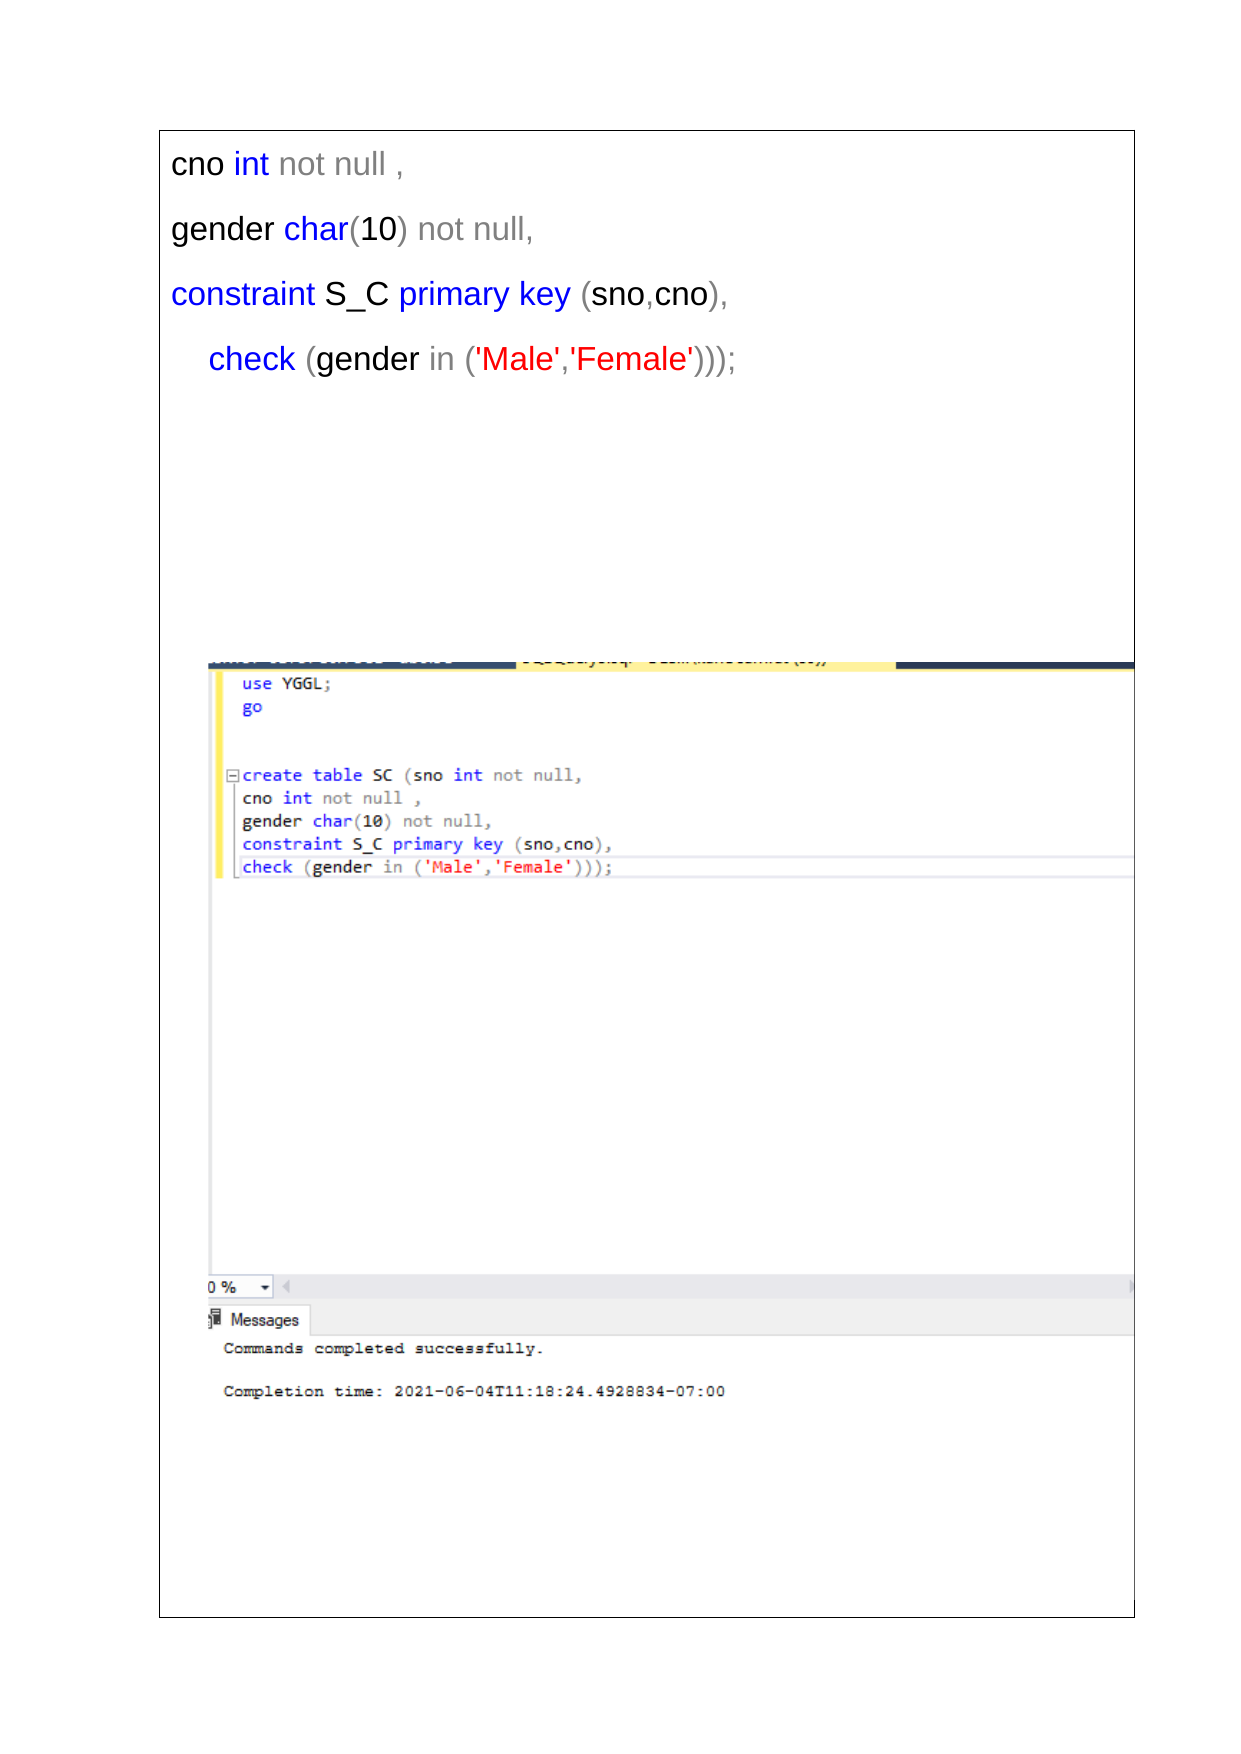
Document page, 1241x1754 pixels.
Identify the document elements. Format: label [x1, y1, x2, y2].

table_cell [160, 131, 1134, 1617]
picture [208, 662, 1135, 1600]
